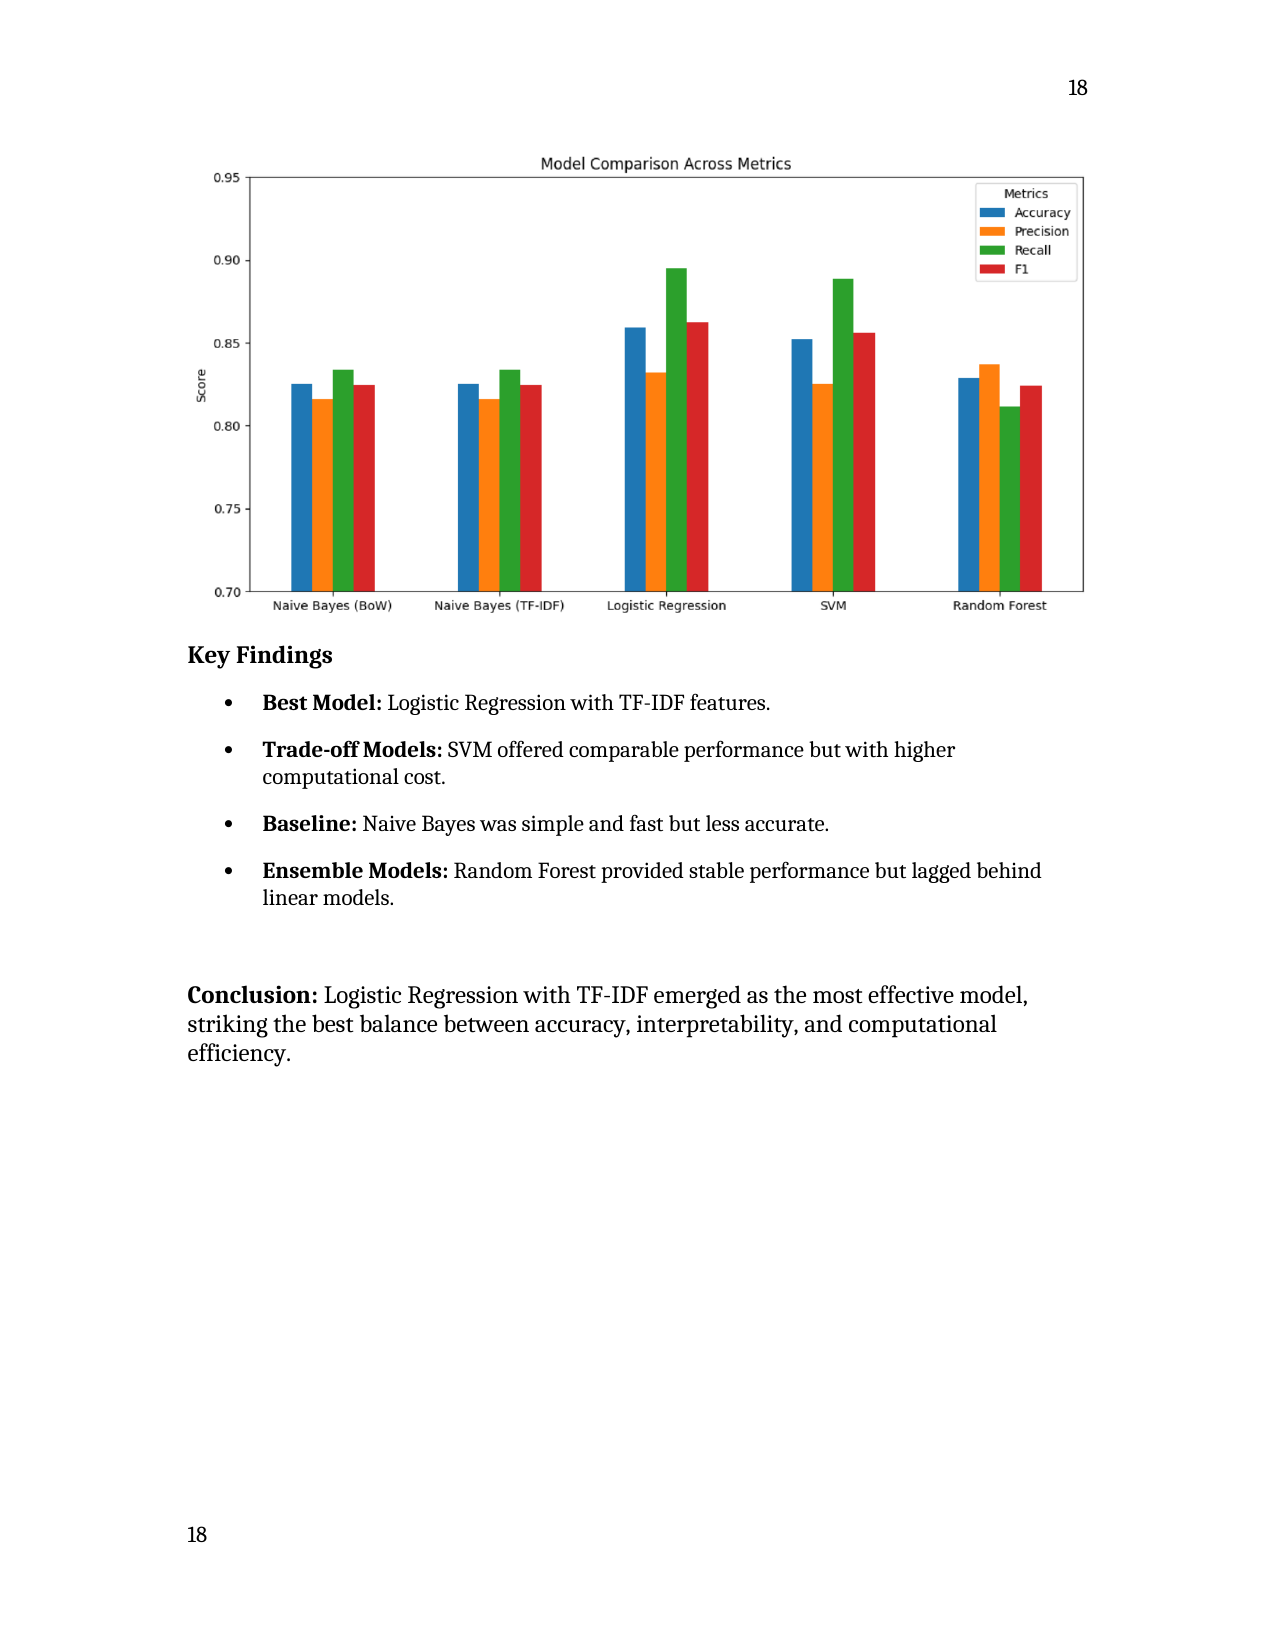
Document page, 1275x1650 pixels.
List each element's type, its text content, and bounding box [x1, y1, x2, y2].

picture [187, 150, 1088, 620]
list Baseline: Naive Bayes was simple and fast but less accurate. [225, 811, 1087, 837]
text Key Findings [187, 641, 1087, 669]
text Conclusion: Logistic Regression with TF-IDF emerged as the most effective model, striking the best balance between accuracy, interpretability, and computational efficiency. [187, 981, 1087, 1067]
list Trade-off Models: SVM offered comparable performance but with higher computational cost. [225, 737, 1087, 790]
list Ensemble Models: Random Forest provided stable performance but lagged behind linear models. [225, 858, 1087, 911]
list Best Model: Logistic Regression with TF-IDF features. [225, 690, 1087, 716]
